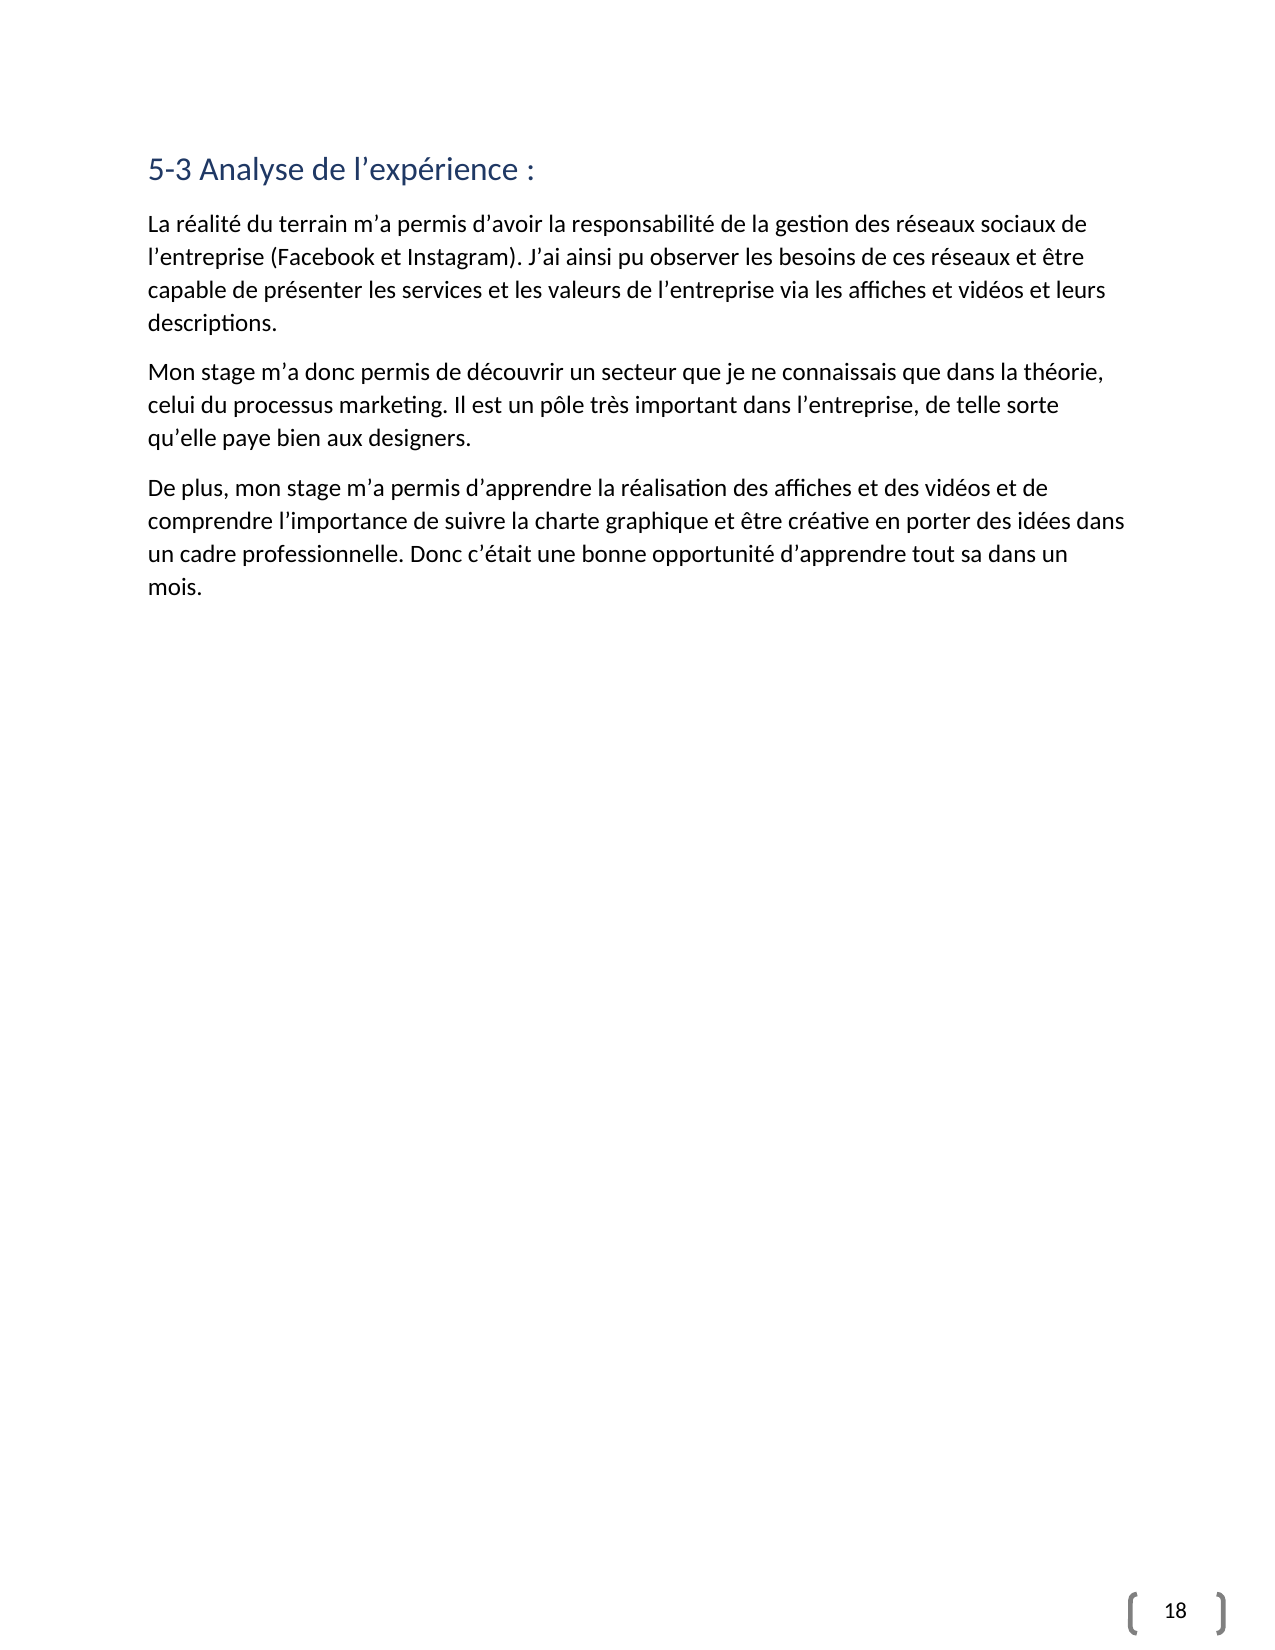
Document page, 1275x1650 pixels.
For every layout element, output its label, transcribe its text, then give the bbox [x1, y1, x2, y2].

text Mon stage m’a donc permis de découvrir un secteur que je ne connaissais que dans la théorie, celui du processus marketing. Il est un pôle très important dans l’entreprise, de telle sorte qu’elle paye bien aux designers. [148, 357, 1127, 453]
text De plus, mon stage m’a permis d’apprendre la réalisation des affiches et des vidéos et de comprendre l’importance de suivre la charte graphique et être créative en porter des idées dans un cadre professionnelle. Donc c’était une bonne opportunité d’apprendre tout sa dans un mois. [148, 472, 1127, 601]
text La réalité du terrain m’a permis d’avoir la responsabilité de la gestion des réseaux sociaux de l’entreprise (Facebook et Instagram). J’ai ainsi pu observer les besoins de ces réseaux et être capable de présenter les services et les valeurs de l’entreprise via les affiches et vidéos et leurs descriptions. [148, 208, 1127, 337]
text 5-3 Analyse de l’expérience : [148, 148, 1127, 188]
